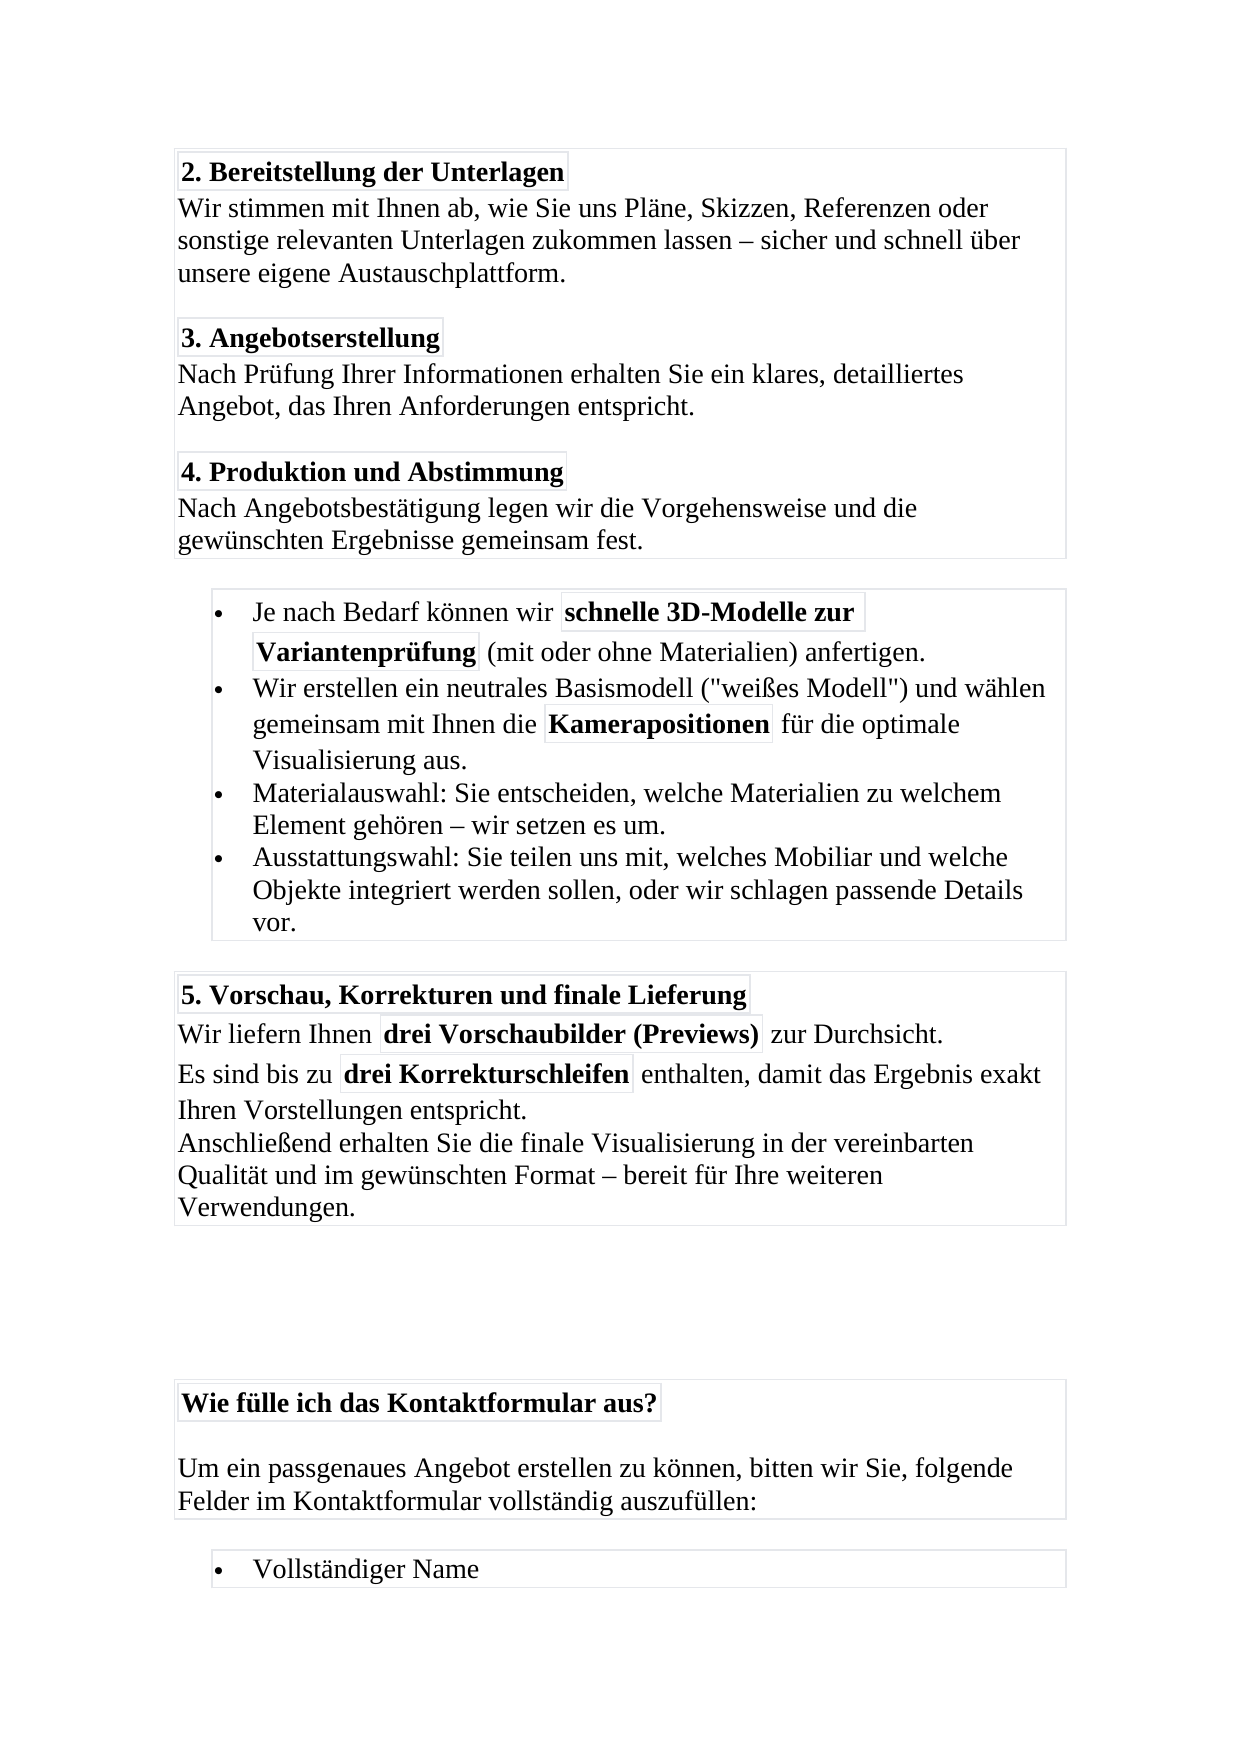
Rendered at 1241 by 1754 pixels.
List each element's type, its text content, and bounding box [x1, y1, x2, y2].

list Wir erstellen ein neutrales Basismodell ("weißes Modell") und wählen gemeinsam mit Ihnen die Kamerapositionen für die optimale Visualisierung aus. [213, 668, 1065, 772]
list Vollständiger Name [213, 1551, 1065, 1587]
list Materialauswahl: Sie entscheiden, welche Materialien zu welchem Element gehören – wir setzen es um. [213, 772, 1065, 837]
text Wie fülle ich das Kontaktformular aus? [175, 1380, 1065, 1422]
text 2. Bereitstellung der Unterlagen Wir stimmen mit Ihnen ab, wie Sie uns Pläne, Skizzen, Referenzen oder sonstige relevanten Unterlagen zukommen lassen – sicher und schnell über unsere eigene Austauschplattform. [175, 149, 1065, 288]
text Um ein passgenaues Angebot erstellen zu können, bitten wir Sie, folgende Felder im Kontaktformular vollständig auszufüllen: [175, 1448, 1065, 1518]
text 4. Produktion und Abstimmung Nach Angebotsbestätigung legen wir die Vorgehensweise und die gewünschten Ergebnisse gemeinsam fest. [175, 447, 1065, 558]
list Ausstattungswahl: Sie teilen uns mit, welches Mobiliar und welche Objekte integriert werden sollen, oder wir schlagen passende Details vor. [213, 837, 1065, 940]
text 3. Angebotserstellung Nach Prüfung Ihrer Informationen erhalten Sie ein klares, detailliertes Angebot, das Ihren Anforderungen entspricht. [175, 314, 1065, 422]
list Je nach Bedarf können wir schnelle 3D-Modelle zur Variantenprüfung (mit oder ohne Materialien) anfertigen. [213, 590, 1065, 668]
text 5. Vorschau, Korrekturen und finale Lieferung Wir liefern Ihnen drei Vorschaubilder (Previews) zur Durchsicht. Es sind bis zu drei Korrekturschleifen enthalten, damit das Ergebnis exakt Ihren Vorstellungen entspricht. Anschließend erhalten Sie die finale Visualisierung in der vereinbarten Qualität und im gewünschten Format – bereit für Ihre weiteren Verwendungen. [175, 972, 1065, 1225]
